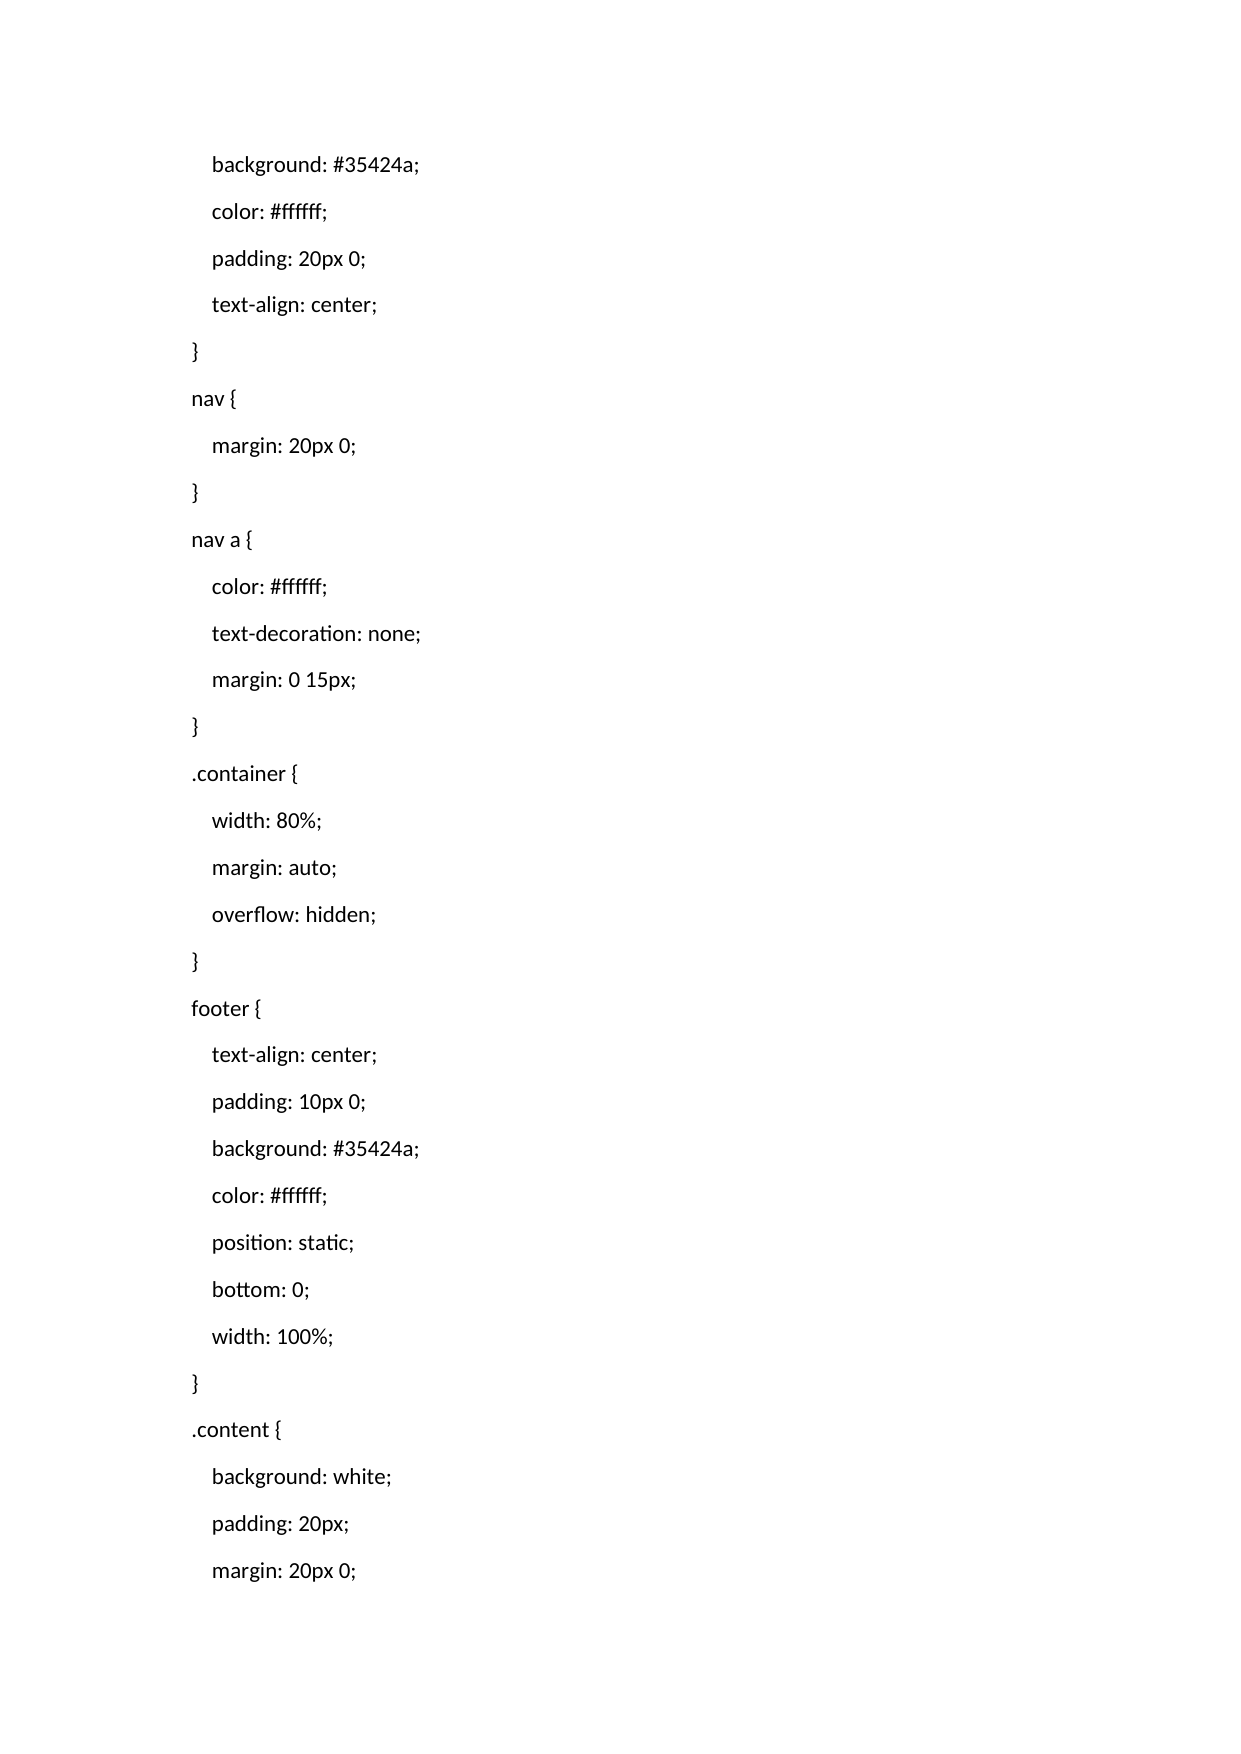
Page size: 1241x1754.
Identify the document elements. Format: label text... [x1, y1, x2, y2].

text margin: 20px 0; [150, 431, 1090, 459]
text text-align: center; [150, 291, 1090, 319]
text position: static; [150, 1228, 1090, 1256]
text overflow: hidden; [150, 900, 1090, 928]
text padding: 10px 0; [150, 1087, 1090, 1116]
text } [150, 337, 1090, 366]
text padding: 20px; [150, 1509, 1090, 1537]
text } [150, 478, 1090, 506]
text .container { [150, 759, 1090, 787]
text color: #ffffff; [150, 1181, 1090, 1209]
text background: white; [150, 1462, 1090, 1491]
text width: 80%; [150, 806, 1090, 834]
text } [150, 947, 1090, 975]
text margin: auto; [150, 853, 1090, 881]
text color: #ffffff; [150, 197, 1090, 225]
text text-align: center; [150, 1041, 1090, 1069]
text .content { [150, 1416, 1090, 1444]
text width: 100%; [150, 1322, 1090, 1350]
text margin: 20px 0; [150, 1556, 1090, 1584]
text nav { [150, 384, 1090, 412]
text background: #35424a; [150, 150, 1090, 178]
text padding: 20px 0; [150, 244, 1090, 272]
text margin: 0 15px; [150, 666, 1090, 694]
text color: #ffffff; [150, 572, 1090, 600]
text bottom: 0; [150, 1275, 1090, 1303]
text footer { [150, 994, 1090, 1022]
text } [150, 1369, 1090, 1397]
text background: #35424a; [150, 1134, 1090, 1162]
text } [150, 712, 1090, 741]
text text-decoration: none; [150, 619, 1090, 647]
text nav a { [150, 525, 1090, 553]
